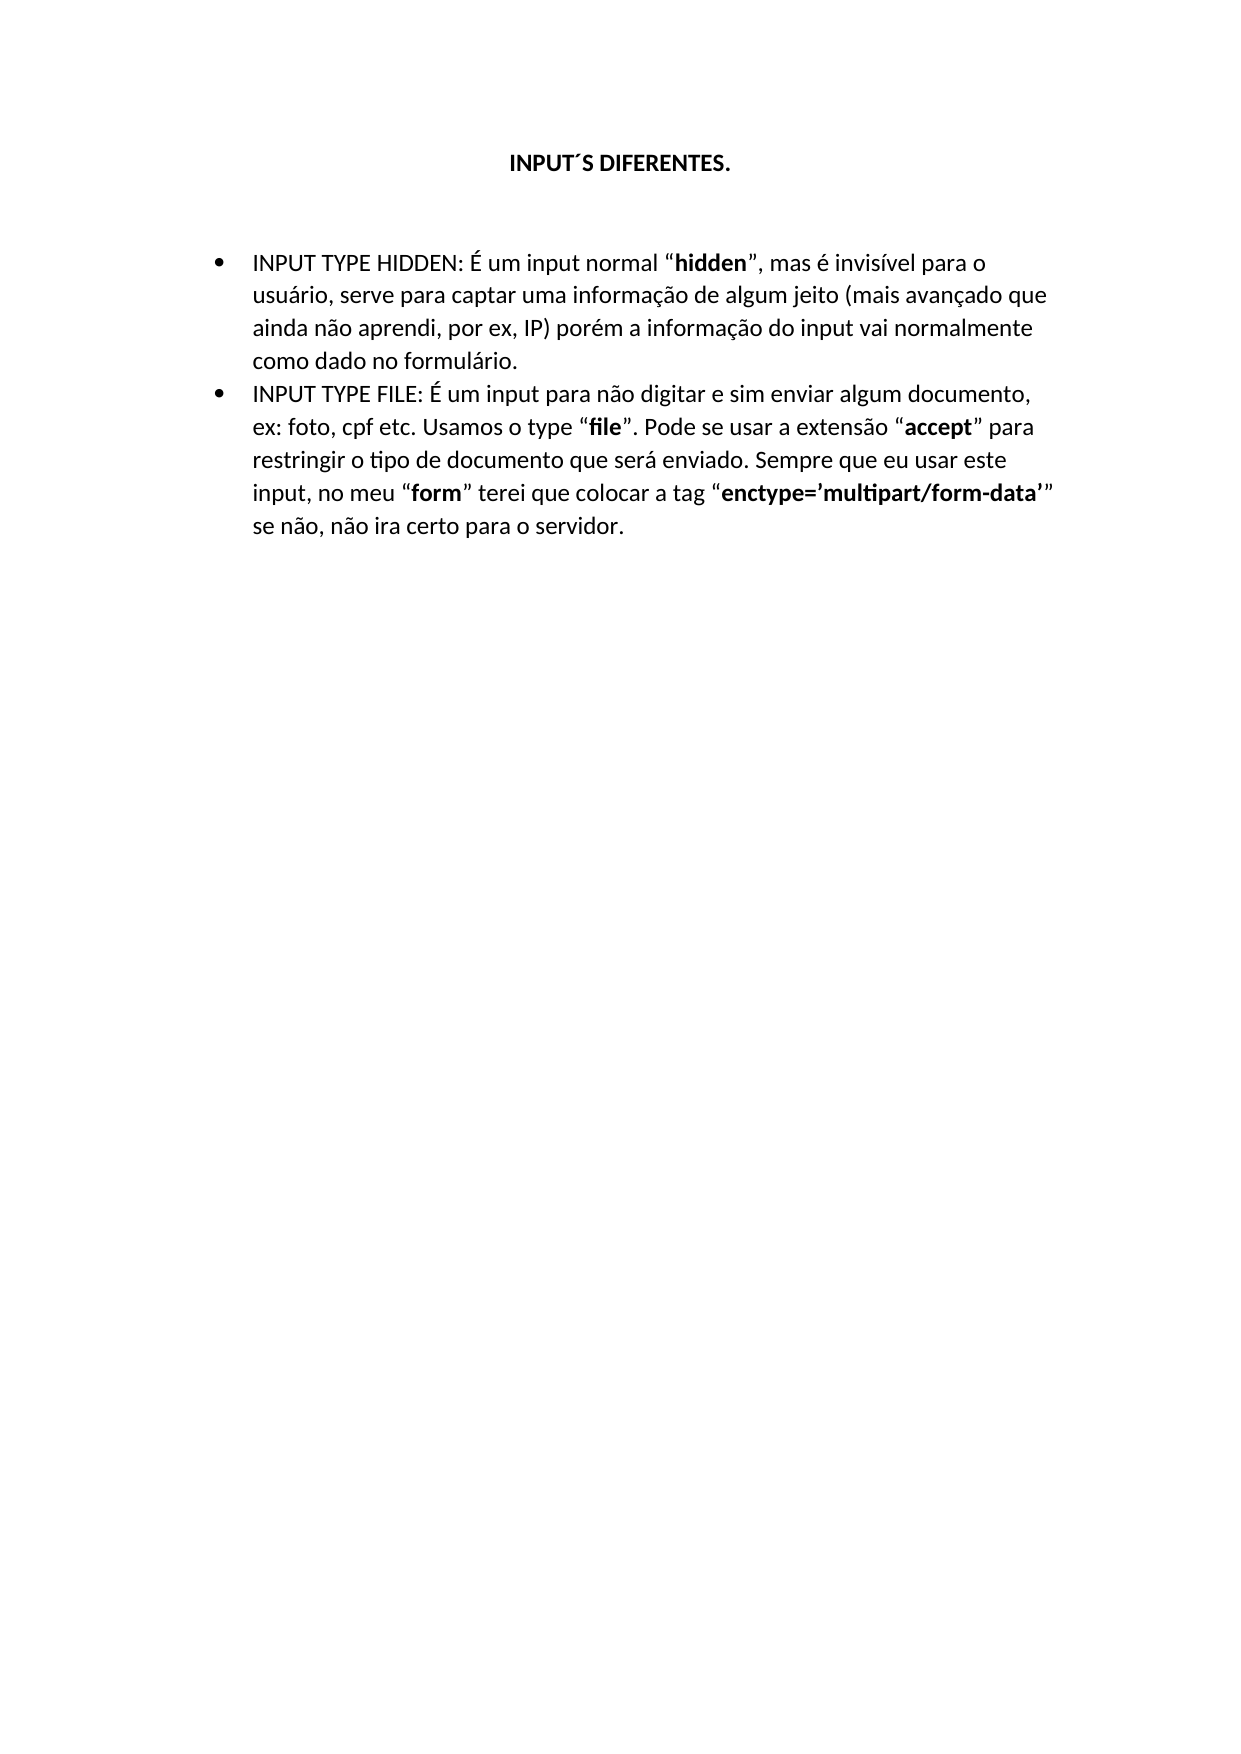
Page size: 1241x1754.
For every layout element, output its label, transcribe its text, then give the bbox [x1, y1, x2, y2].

text INPUT´S DIFERENTES. [177, 148, 1063, 178]
list INPUT TYPE HIDDEN: É um input normal “hidden”, mas é invisível para o usuário, serve para captar uma informação de algum jeito (mais avançado que ainda não aprendi, por ex, IP) porém a informação do input vai normalmente como dado no formulário. [215, 247, 1063, 376]
list INPUT TYPE FILE: É um input para não digitar e sim enviar algum documento, ex: foto, cpf etc. Usamos o type “file”. Pode se usar a extensão “accept” para restringir o tipo de documento que será enviado. Sempre que eu usar este input, no meu “form” terei que colocar a tag “enctype=’multipart/form-data’” se não, não ira certo para o servidor. [215, 378, 1063, 541]
